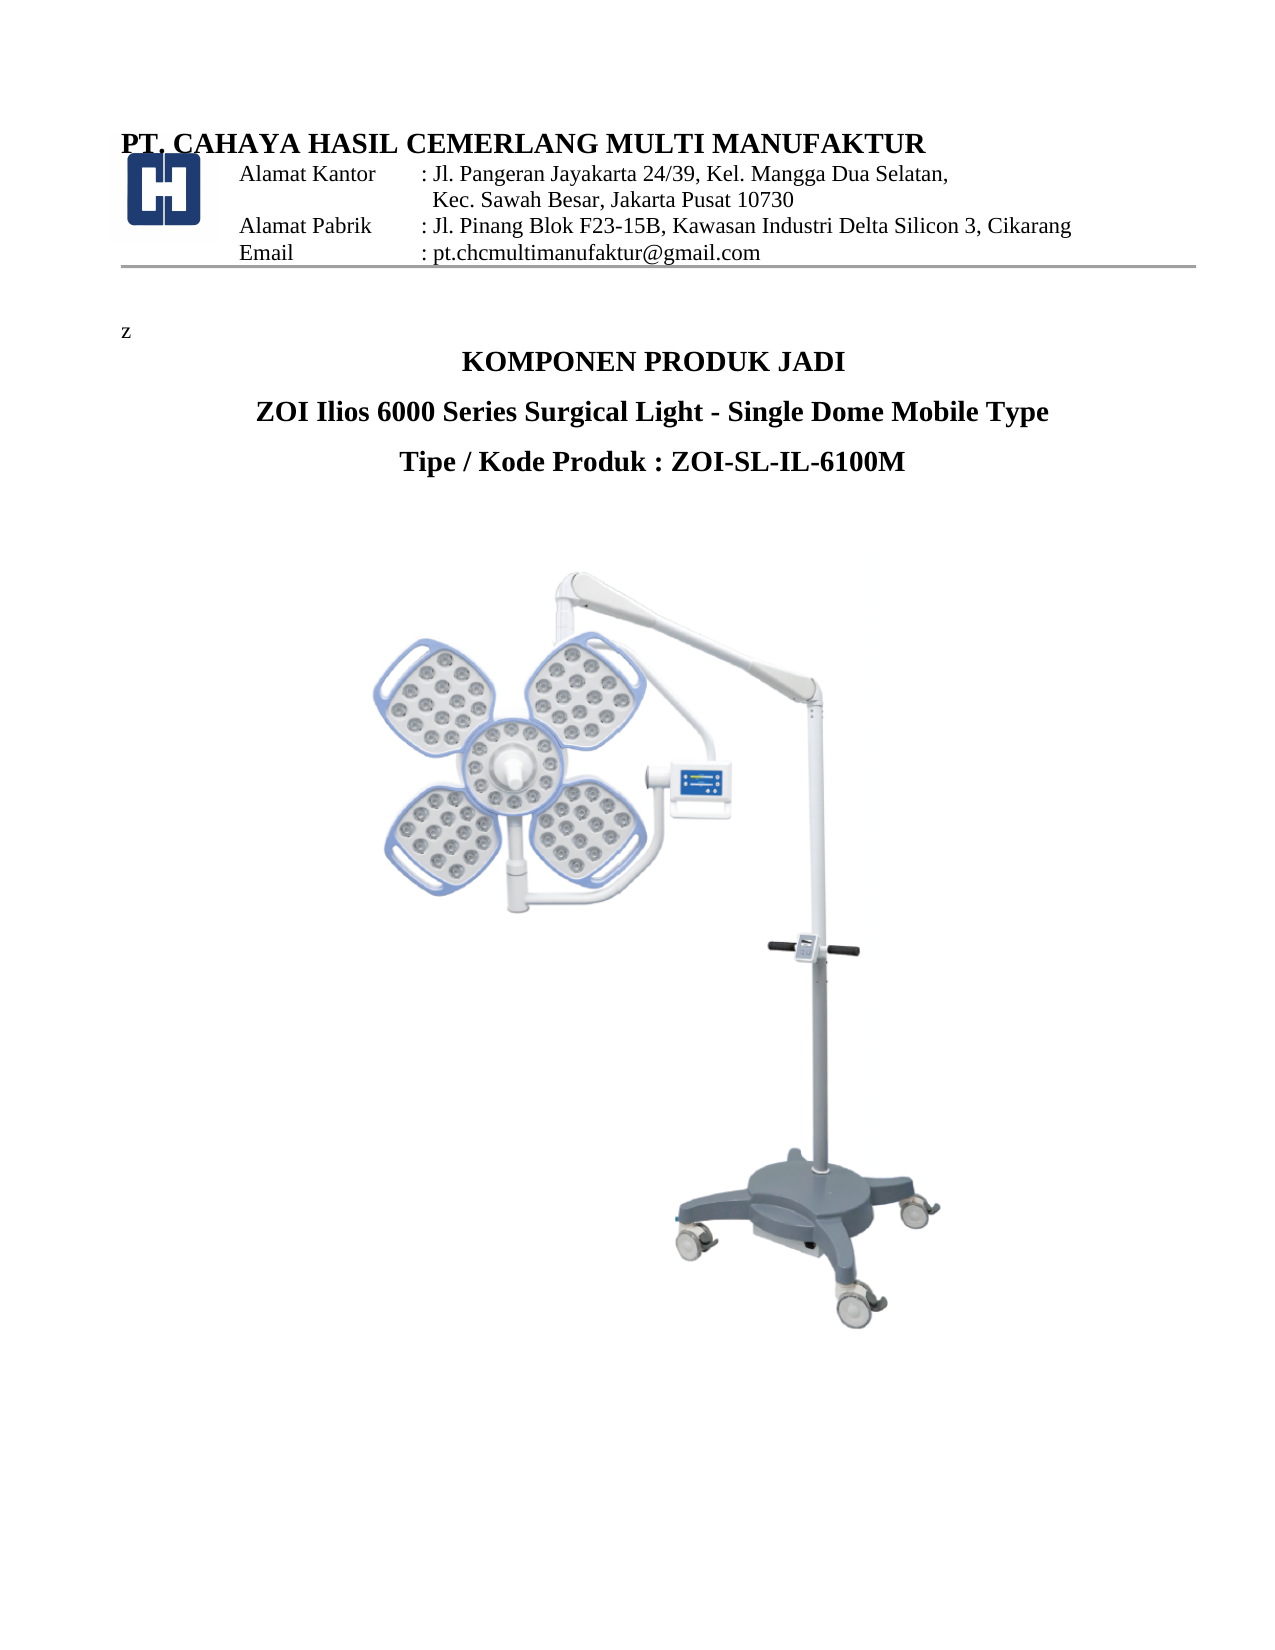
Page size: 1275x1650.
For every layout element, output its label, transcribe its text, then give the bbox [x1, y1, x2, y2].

text z [121, 317, 1196, 344]
picture [199, 138, 205, 145]
text KOMPONEN PRODUK JADI [121, 344, 1186, 377]
text ZOI Ilios 6000 Series Surgical Light - Single Dome Mobile Type [121, 394, 1184, 428]
text Tipe / Kode Produk : ZOI-SL-IL-6100M [121, 444, 1184, 478]
picture [363, 549, 954, 1336]
picture [108, 132, 220, 244]
